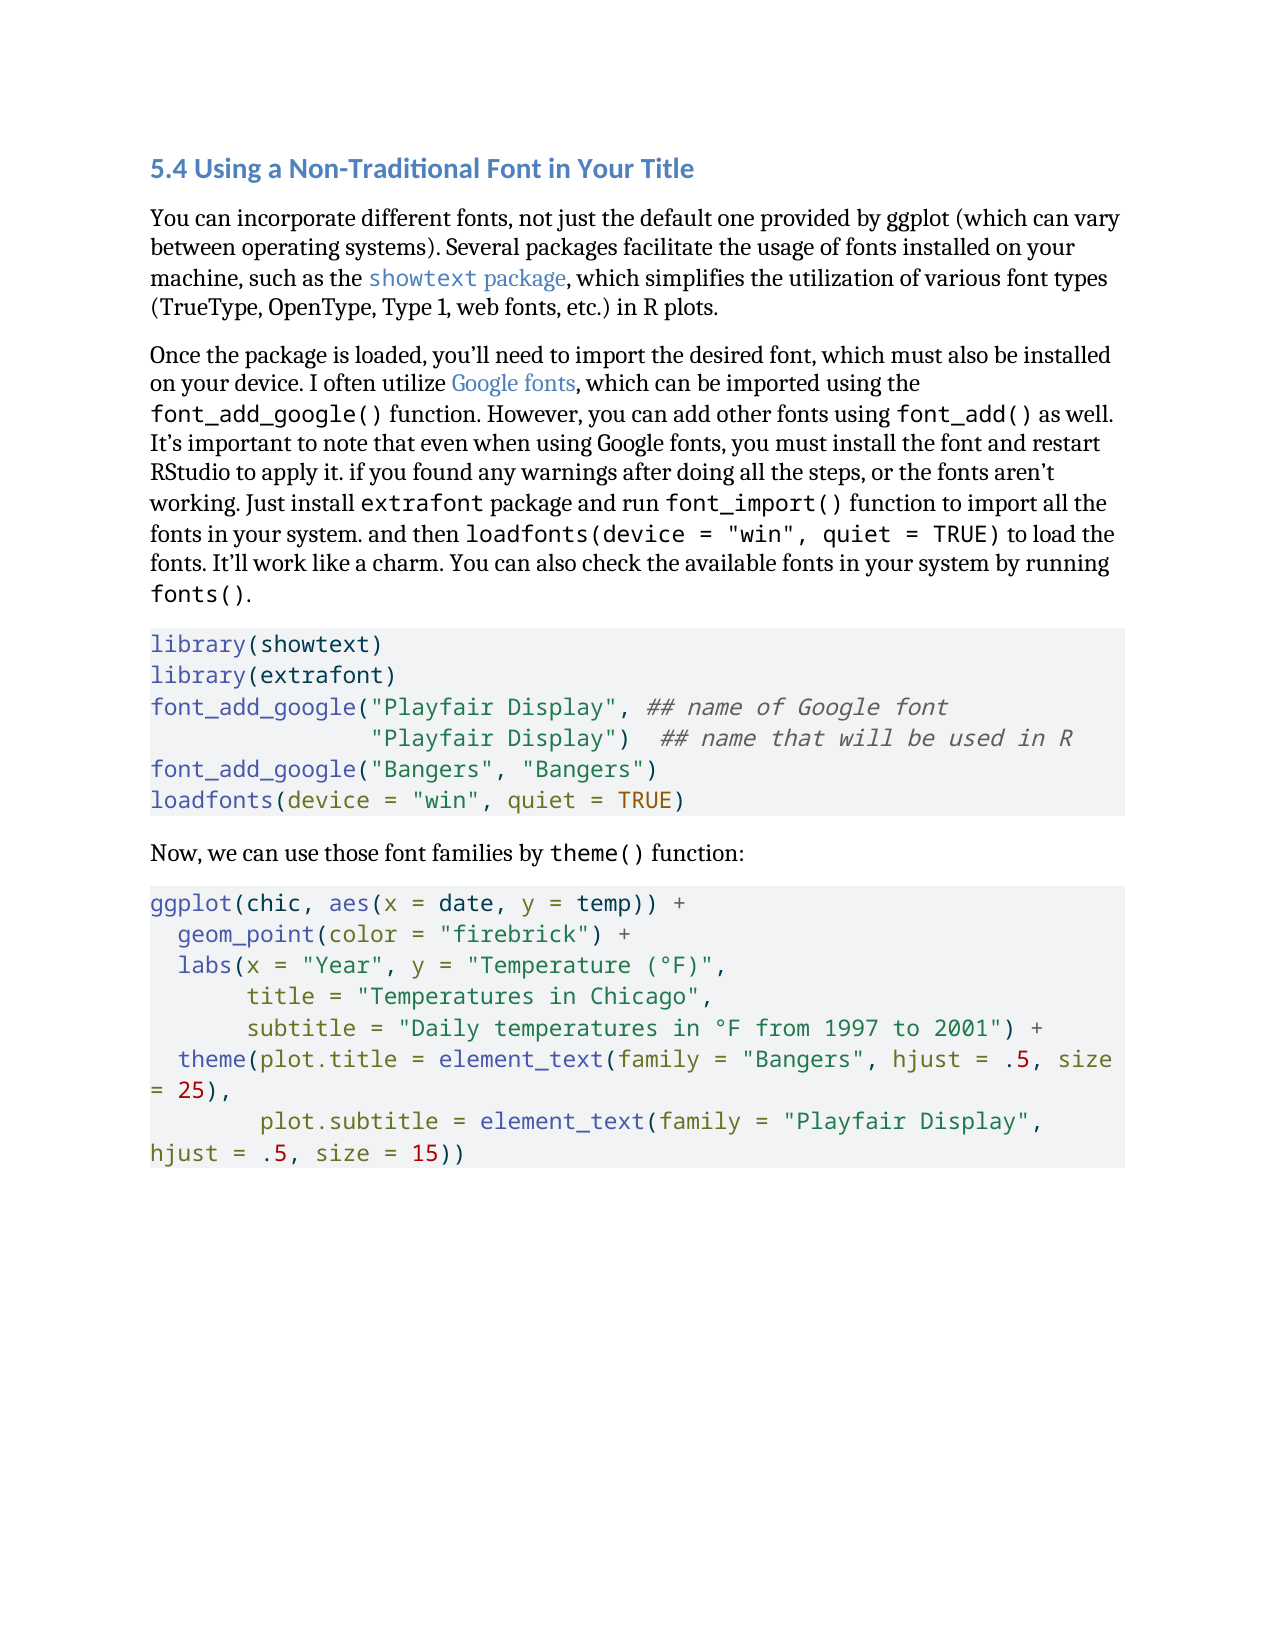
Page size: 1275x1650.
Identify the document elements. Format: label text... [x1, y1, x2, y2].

text library(showtext) library(extrafont) font_add_google("Playfair Display", ## name of Google font "Playfair Display") ## name that will be used in R font_add_google("Bangers", "Bangers") loadfonts(device = "win", quiet = TRUE) [384, 628, 1125, 816]
subtitle 5.4 Using a Non-Traditional Font in Your Title [150, 150, 1125, 186]
text You can incorporate different fonts, not just the default one provided by ggplot (which can vary between operating systems). Several packages facilitate the usage of fonts installed on your machine, such as the showtext package, which simplifies the utilization of various font types (TrueType, OpenType, Type 1, web fonts, etc.) in R plots. [150, 204, 1125, 322]
text ggplot(chic, aes(x = date, y = temp)) + geom_point(color = "firebrick") + labs(x = "Year", y = "Temperature (°F)", title = "Temperatures in Chicago", subtitle = "Daily temperatures in °F from 1997 to 2001") + theme(plot.title = element_text(family = "Bangers", hjust = .5, size = 25), plot.subtitle = element_text(family = "Playfair Display", hjust = .5, size = 15)) [232, 886, 1125, 1168]
text Now, we can use those font families by theme() function: [150, 836, 1125, 868]
text Once the package is loaded, you’ll need to import the desired font, which must also be installed on your device. I often utilize Google fonts, which can be imported using the font_add_google() function. However, you can add other fonts using font_add() as well. It’s important to note that even when using Google fonts, you must install the font and restart RStudio to apply it. if you found any warnings after doing all the steps, or the fonts aren’t working. Just install extrafont package and run font_import() function to import all the fonts in your system. and then loadfonts(device = "win", quiet = TRUE) to load the fonts. It’ll work like a charm. You can also check the available fonts in your system by running fonts(). [150, 341, 1125, 609]
